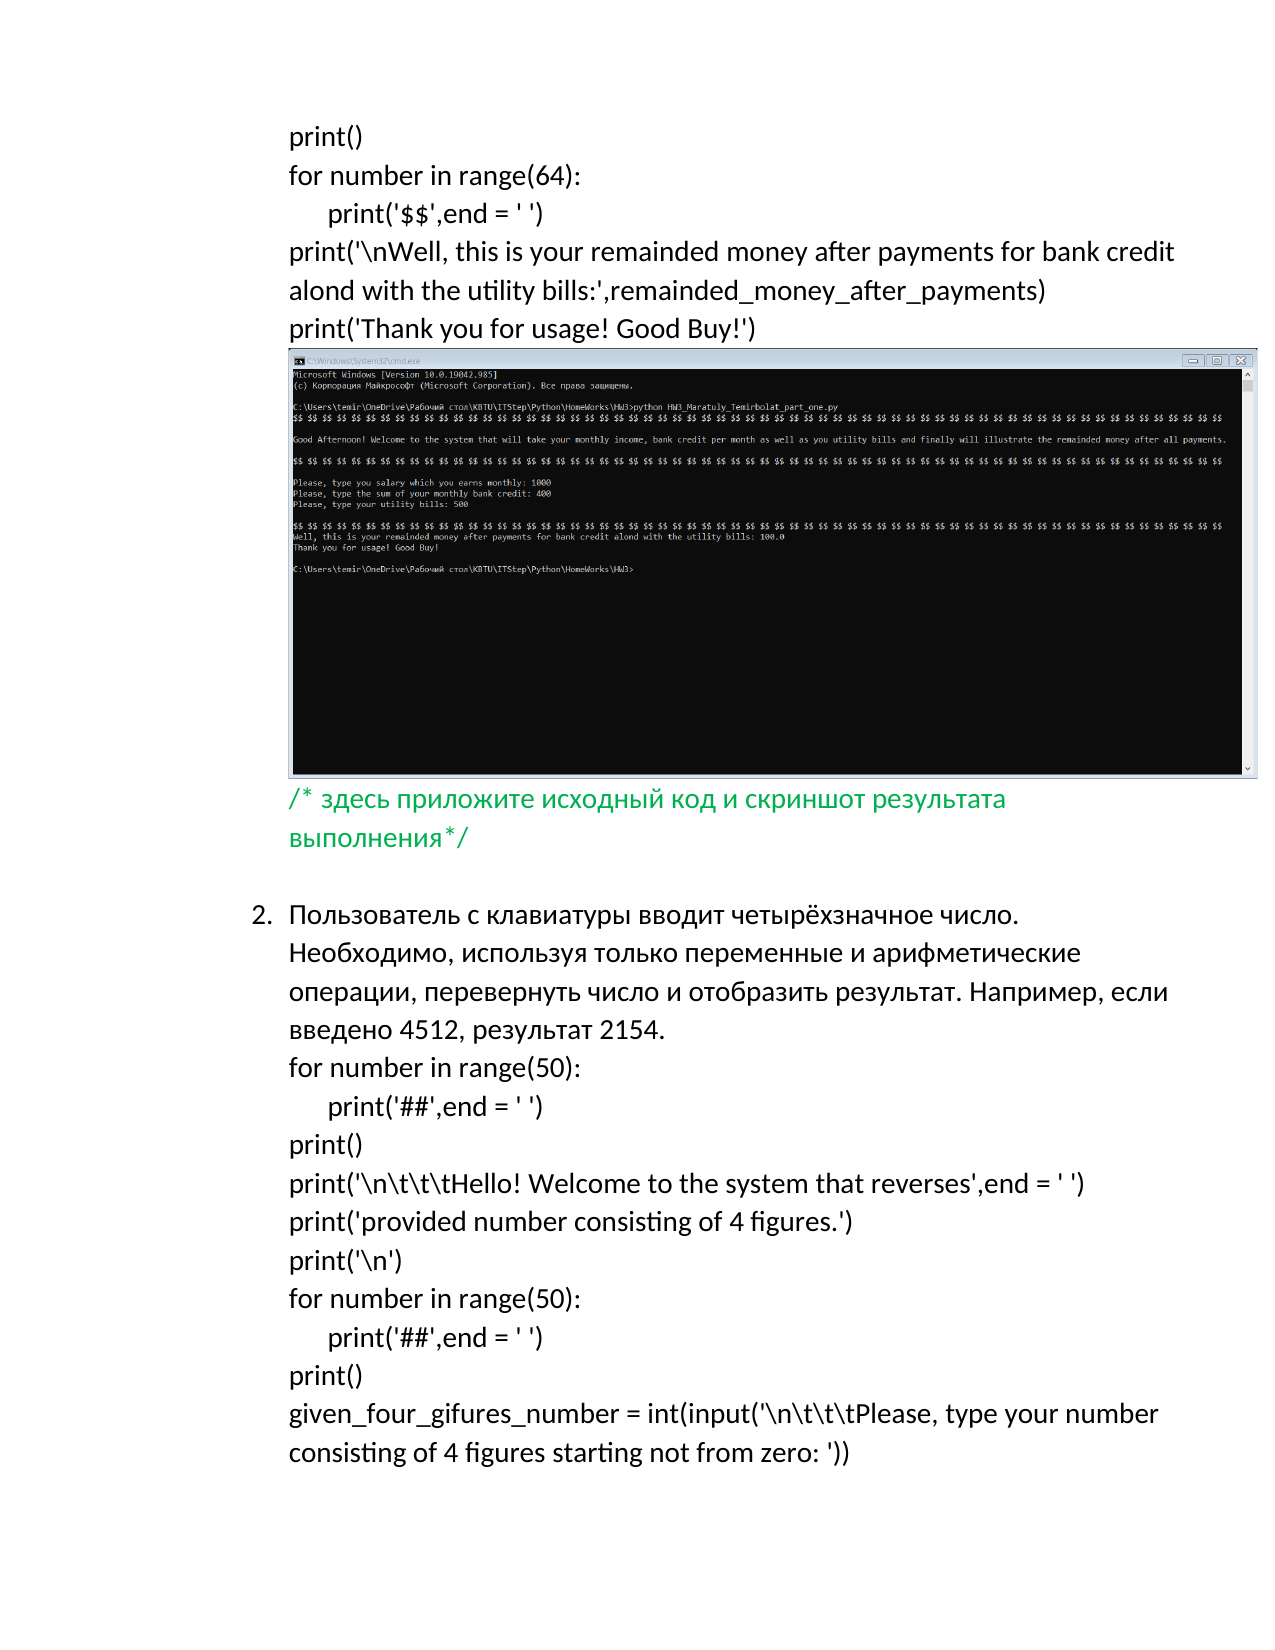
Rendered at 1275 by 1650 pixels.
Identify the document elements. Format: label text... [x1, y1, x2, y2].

list print() [288, 1357, 1186, 1393]
list print() [288, 1126, 1186, 1162]
list for number in range(50): [288, 1280, 1186, 1316]
list for number in range(50): [288, 1049, 1186, 1085]
list print() [288, 118, 1186, 154]
list given_four_gifures_number = int(input('\n\t\t\tPlease, type your number consisting of 4 figures starting not from zero: ')) [288, 1396, 1186, 1469]
list print('\n') [288, 1242, 1186, 1277]
list print('Thank you for usage! Good Buy!') [288, 310, 1186, 348]
list print('\nWell, this is your remainded money after payments for bank credit alond with the utility bills:',remainded_money_after_payments) [288, 233, 1186, 307]
list print('##',end = ' ') [288, 1088, 1186, 1124]
list print('\n\t\t\tHello! Welcome to the system that reverses',end = ' ') [288, 1165, 1186, 1201]
list /* здесь приложите исходный код и скриншот результата выполнения*/ [288, 781, 1186, 854]
list print('provided number consisting of 4 figures.') [288, 1203, 1186, 1239]
list print('$$',end = ' ') [288, 195, 1186, 231]
list for number in range(64): [288, 157, 1186, 192]
list print('##',end = ' ') [288, 1319, 1186, 1354]
list Пользователь с клавиатуры вводит четырёхзначное число. Необходимо, используя только переменные и арифметические операции, перевернуть число и отобразить результат. Например, если введено 4512, результат 2154. [251, 896, 1186, 1047]
